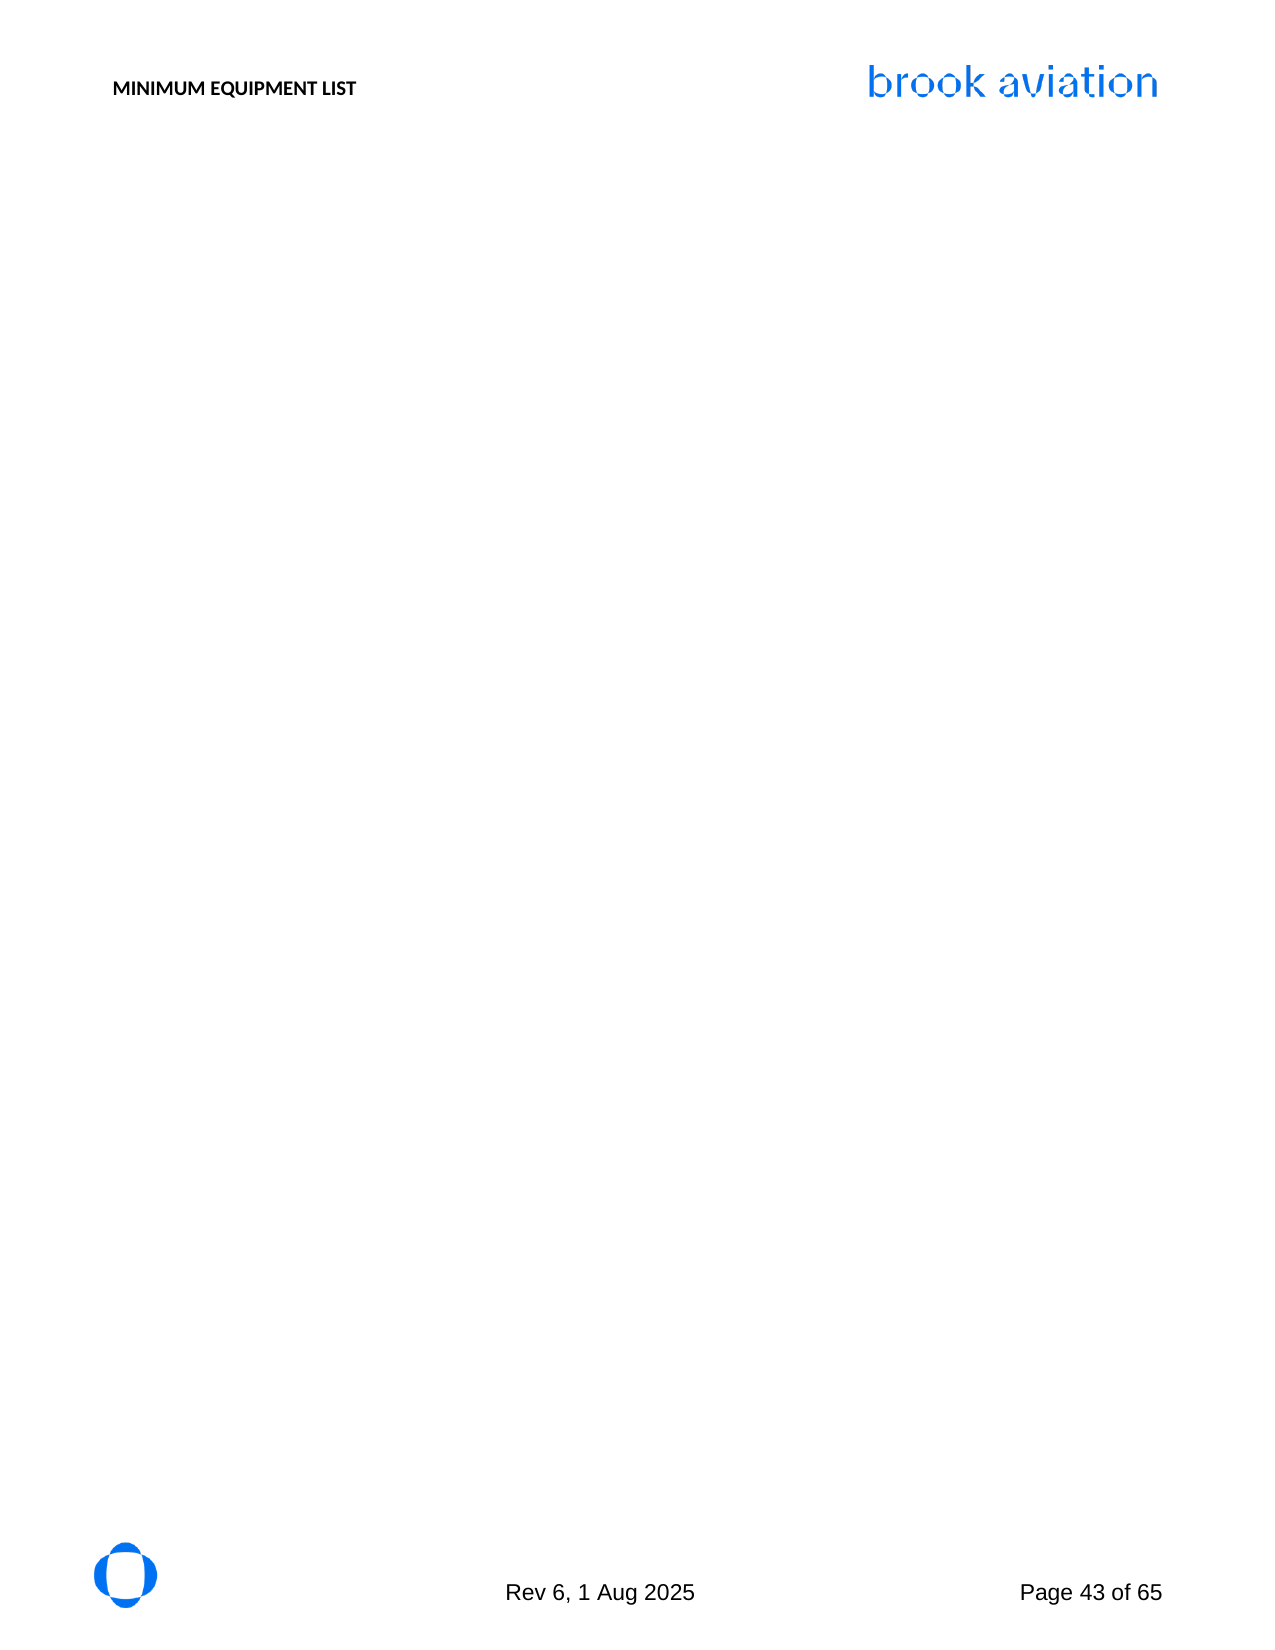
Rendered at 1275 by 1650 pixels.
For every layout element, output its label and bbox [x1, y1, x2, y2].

picture [865, 60, 1161, 102]
picture [89, 1538, 161, 1612]
